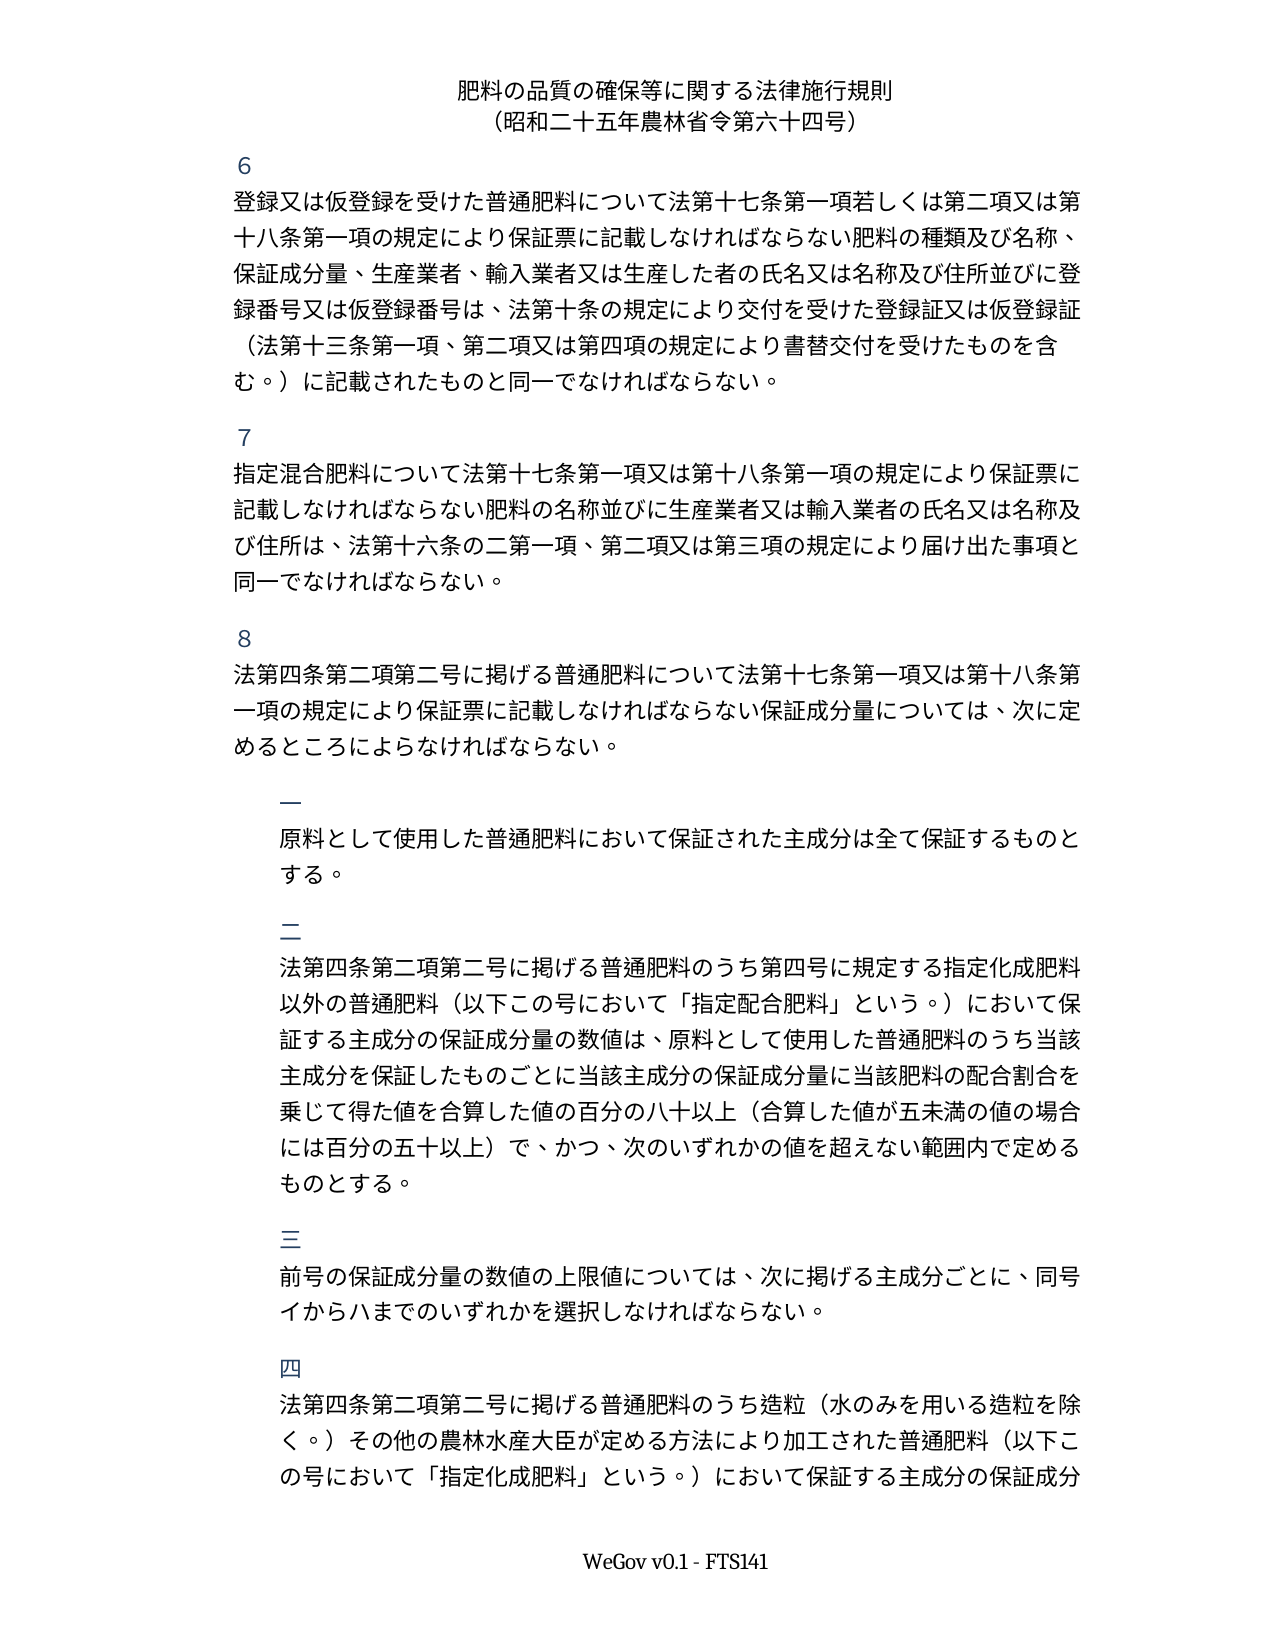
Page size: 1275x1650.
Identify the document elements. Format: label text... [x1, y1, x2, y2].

subtitle 一 [279, 787, 1087, 819]
text 法第四条第二項第二号に掲げる普通肥料のうち第四号に規定する指定化成肥料以外の普通肥料（以下この号において「指定配合肥料」という。）において保証する主成分の保証成分量の数値は、原料として使用した普通肥料のうち当該主成分を保証したものごとに当該主成分の保証成分量に当該肥料の配合割合を乗じて得た値を合算した値の百分の八十以上（合算した値が五未満の値の場合には百分の五十以上）で、かつ、次のいずれかの値を超えない範囲内で定めるものとする。 [279, 952, 1087, 1199]
subtitle 三 [279, 1224, 1087, 1256]
subtitle 二 [279, 916, 1087, 947]
subtitle ８ [233, 623, 1087, 654]
subtitle ６ [233, 150, 1087, 181]
text 指定混合肥料について法第十七条第一項又は第十八条第一項の規定により保証票に記載しなければならない肥料の名称並びに生産業者又は輸入業者の氏名又は名称及び住所は、法第十六条の二第一項、第二項又は第三項の規定により届け出た事項と同一でなければならない。 [233, 458, 1087, 597]
text 法第四条第二項第二号に掲げる普通肥料について法第十七条第一項又は第十八条第一項の規定により保証票に記載しなければならない保証成分量については、次に定めるところによらなければならない。 [233, 659, 1087, 762]
subtitle ７ [233, 422, 1087, 454]
text 登録又は仮登録を受けた普通肥料について法第十七条第一項若しくは第二項又は第十八条第一項の規定により保証票に記載しなければならない肥料の種類及び名称、保証成分量、生産業者、輸入業者又は生産した者の氏名又は名称及び住所並びに登録番号又は仮登録番号は、法第十条の規定により交付を受けた登録証又は仮登録証（法第十三条第一項、第二項又は第四項の規定により書替交付を受けたものを含む。）に記載されたものと同一でなければならない。 [233, 186, 1087, 397]
subtitle 四 [279, 1353, 1087, 1384]
text 前号の保証成分量の数値の上限値については、次に掲げる主成分ごとに、同号イからハまでのいずれかを選択しなければならない。 [279, 1260, 1087, 1328]
text 原料として使用した普通肥料において保証された主成分は全て保証するものとする。 [279, 823, 1087, 891]
